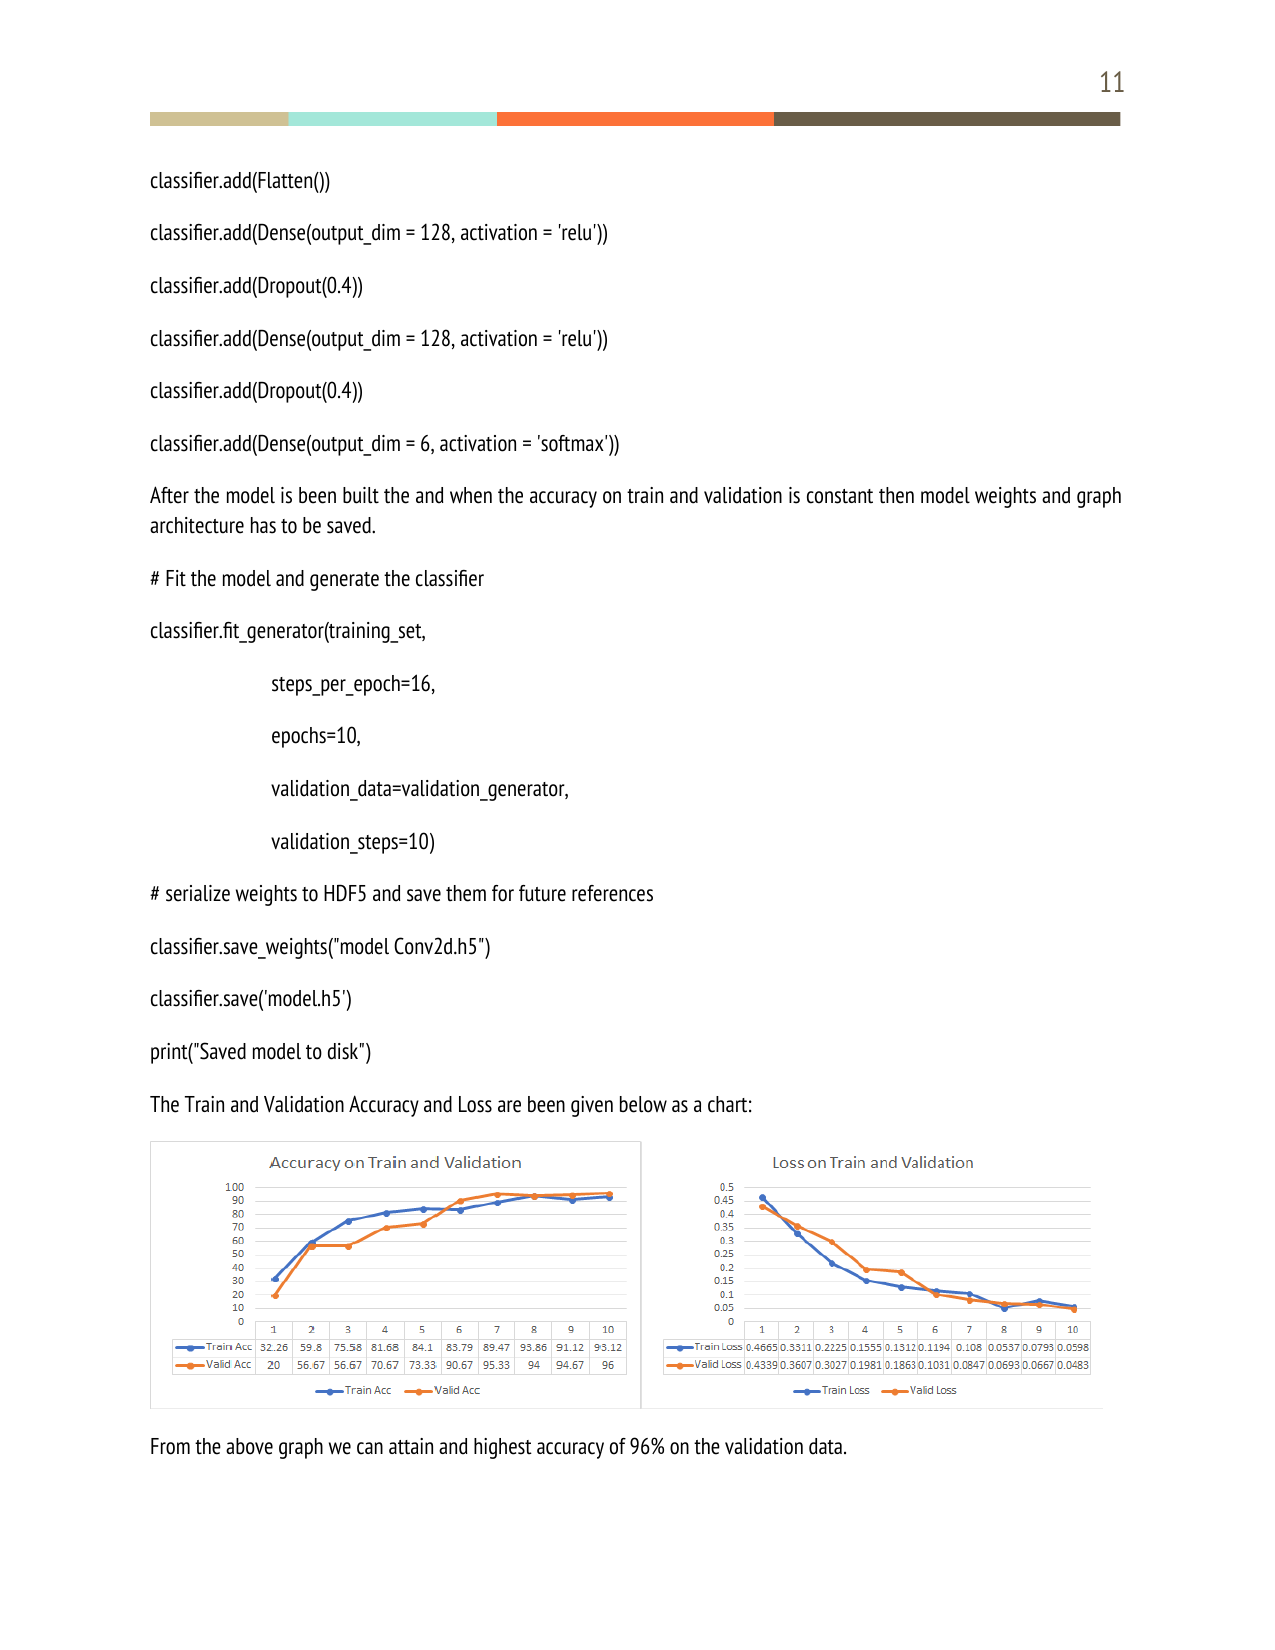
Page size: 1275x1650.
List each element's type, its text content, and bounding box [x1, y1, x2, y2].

text classifier.save('model.h5') [150, 983, 1125, 1013]
text classifier.add(Dropout(0.4)) [150, 375, 1125, 405]
text classifier.add(Flatten()) [150, 165, 1125, 194]
text # serialize weights to HDF5 and save them for future references [150, 878, 1125, 908]
text classifier.add(Dense(output_dim = 128, activation = 'relu')) [150, 217, 1125, 247]
text From the above graph we can attain and highest accuracy of 96% on the validation data. [150, 1431, 1125, 1461]
text classifier.add(Dense(output_dim = 128, activation = 'relu')) [150, 323, 1125, 352]
picture [150, 112, 1121, 126]
text epochs=10, [150, 721, 1125, 750]
text The Train and Validation Accuracy and Loss are been given below as a chart: [150, 1089, 1125, 1118]
text validation_data=validation_generator, [150, 773, 1125, 803]
text classifier.save_weights("model Conv2d.h5") [150, 931, 1125, 961]
text validation_steps=10) [150, 826, 1125, 855]
text classifier.add(Dropout(0.4)) [150, 270, 1125, 300]
text classifier.fit_generator(training_set, [150, 615, 1125, 645]
text print("Saved model to disk") [150, 1036, 1125, 1066]
text After the model is been built the and when the accuracy on train and validation is constant then model weights and graph architecture has to be saved. [150, 480, 1125, 540]
picture [150, 1141, 1103, 1409]
text classifier.add(Dense(output_dim = 6, activation = 'softmax')) [150, 428, 1125, 457]
text steps_per_epoch=16, [150, 668, 1125, 698]
text # Fit the model and generate the classifier [150, 563, 1125, 592]
